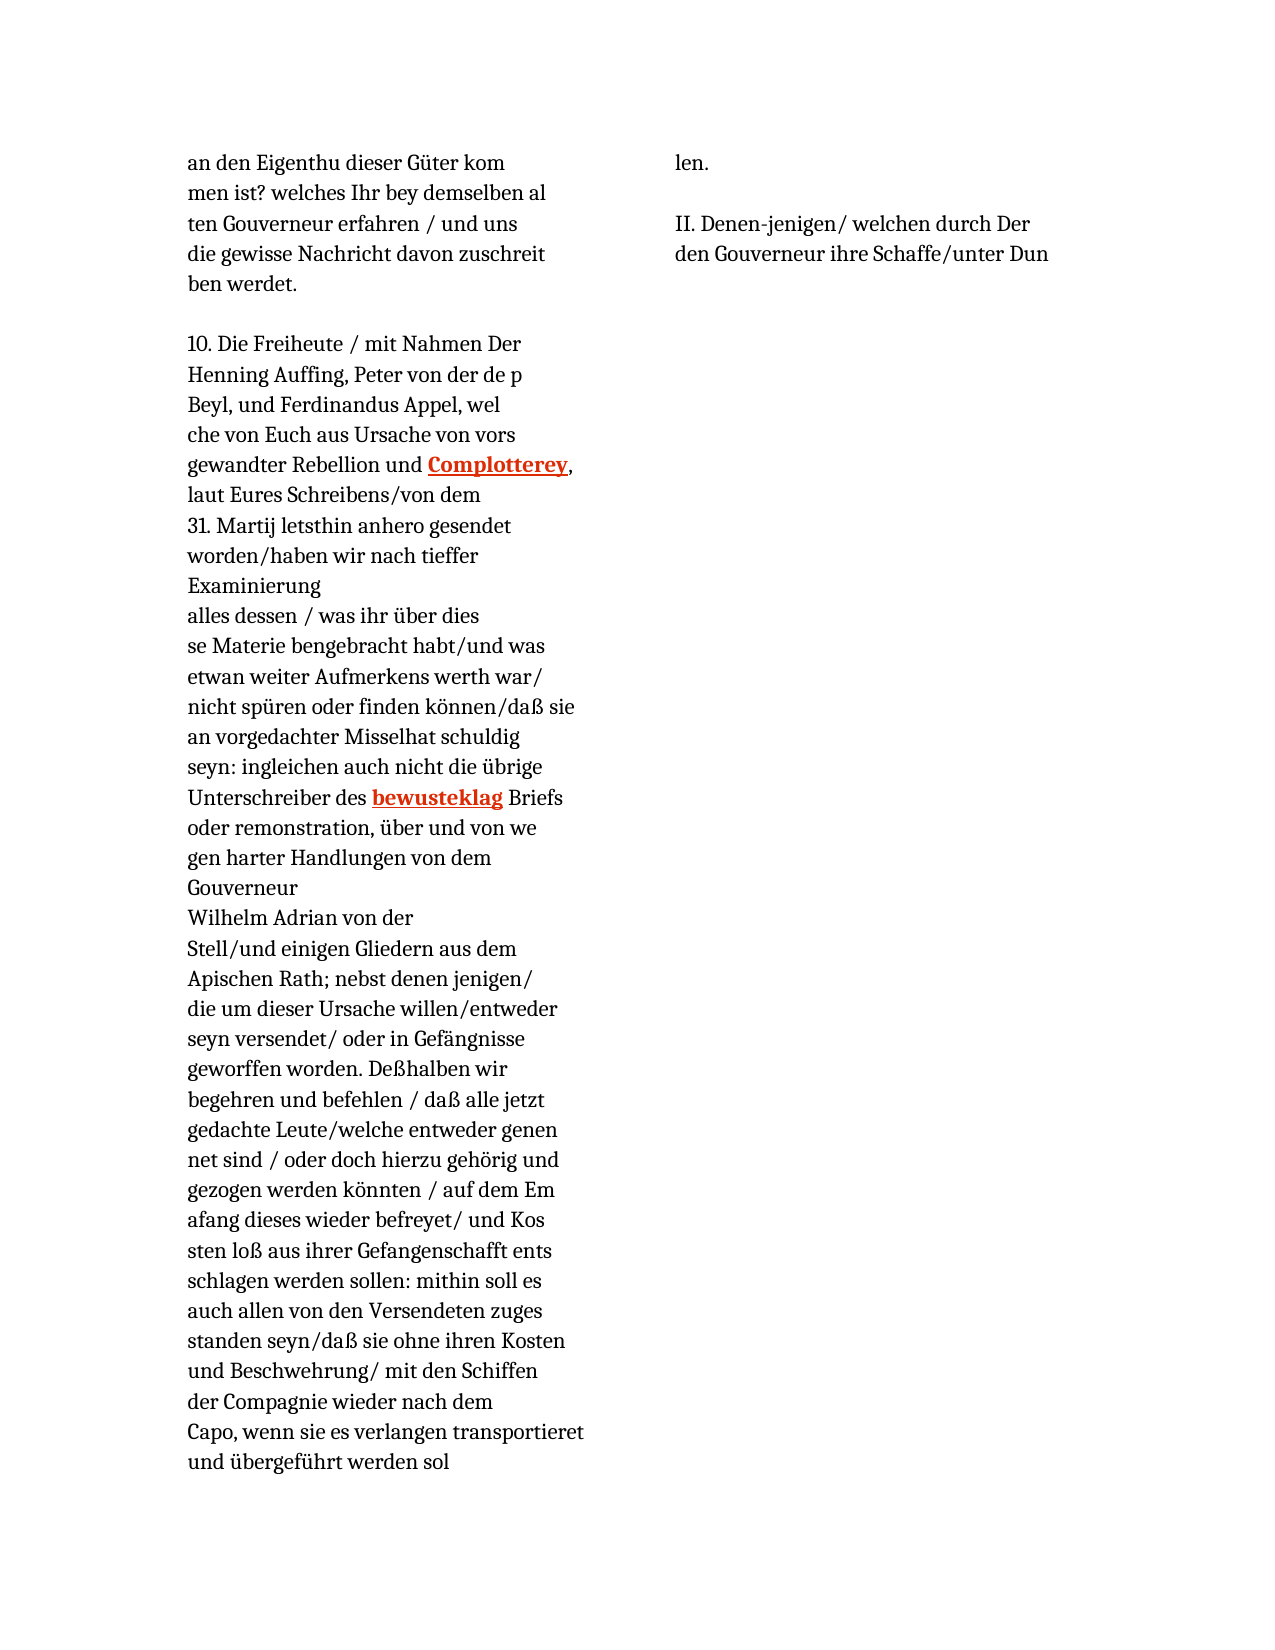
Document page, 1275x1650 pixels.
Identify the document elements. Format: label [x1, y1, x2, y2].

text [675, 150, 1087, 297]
text [187, 150, 600, 1475]
